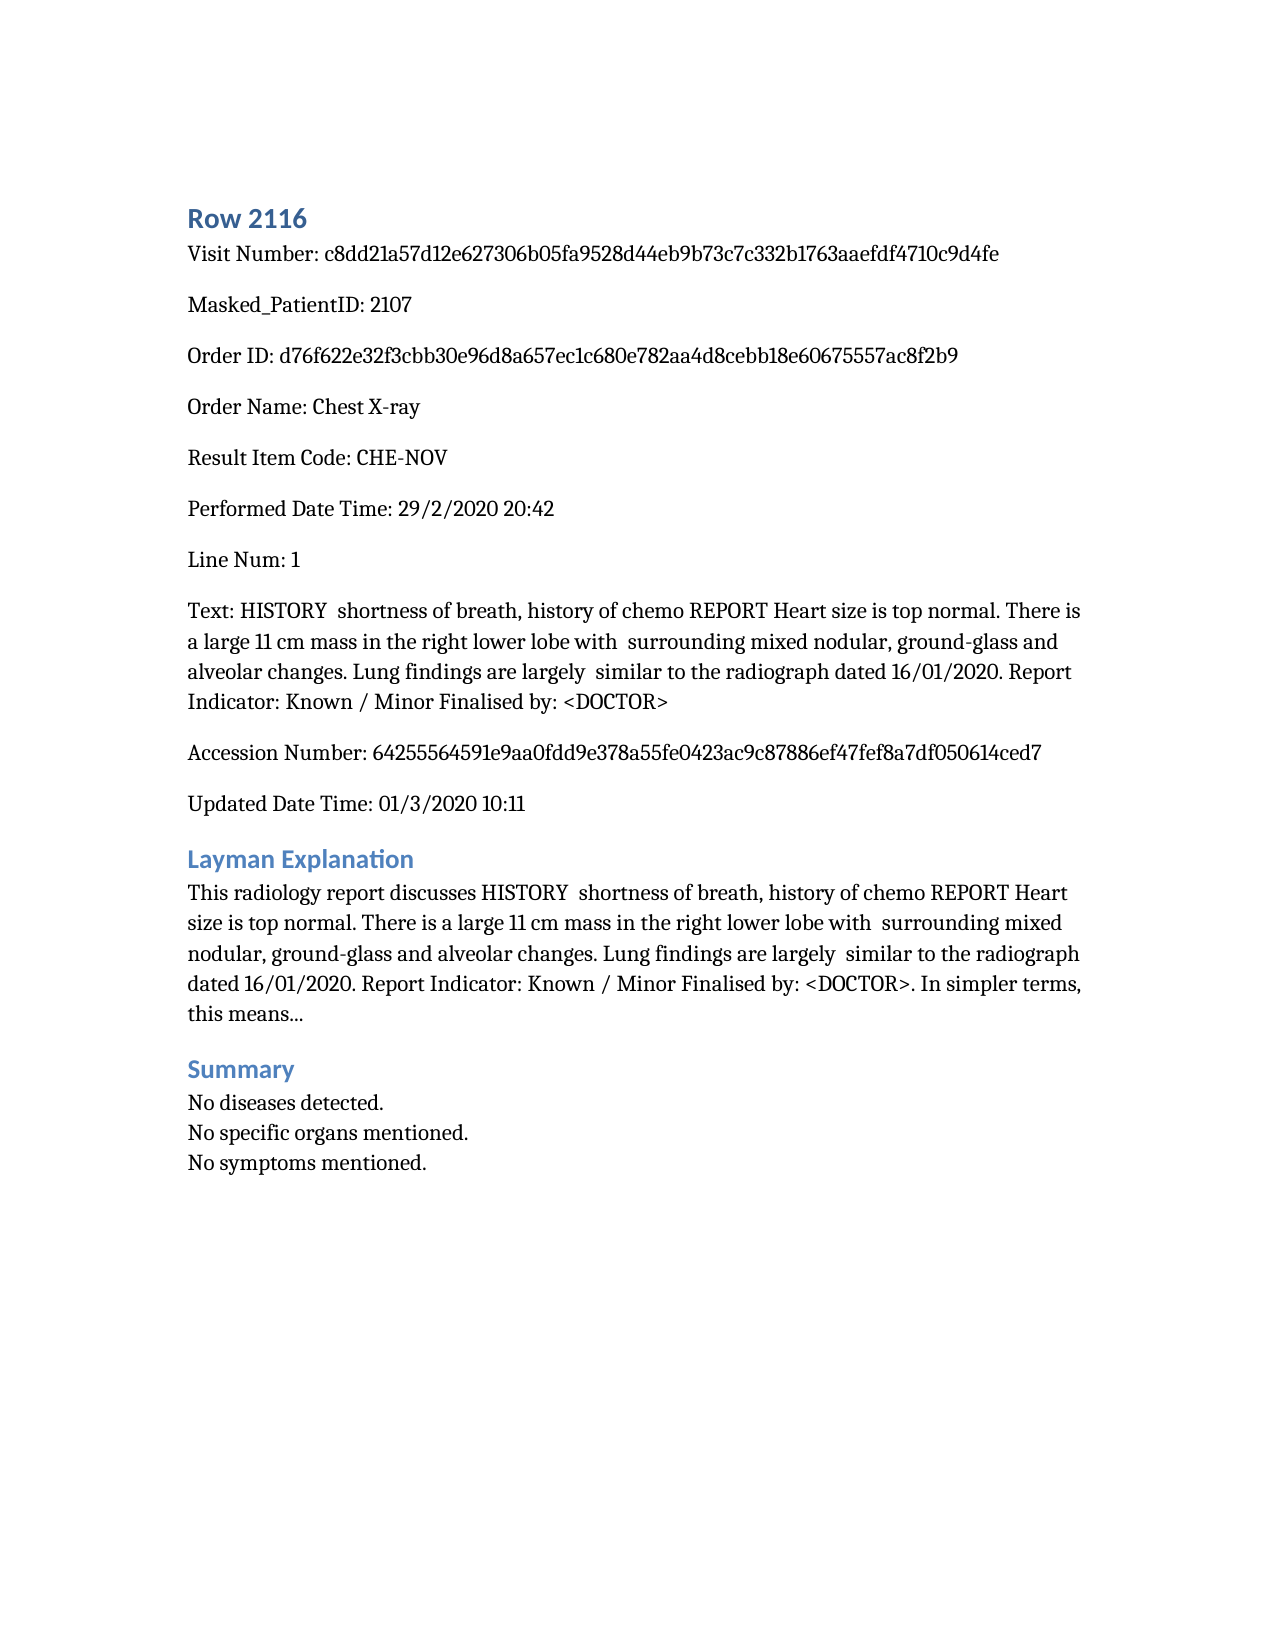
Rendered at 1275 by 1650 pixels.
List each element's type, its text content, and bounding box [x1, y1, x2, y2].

text Accession Number: 64255564591e9aa0fdd9e378a55fe0423ac9c87886ef47fef8a7df050614ced7 [187, 740, 1087, 766]
text Performed Date Time: 29/2/2020 20:42 [187, 496, 1087, 522]
text Order ID: d76f622e32f3cbb30e96d8a657ec1c680e782aa4d8cebb18e60675557ac8f2b9 [187, 343, 1087, 369]
text Result Item Code: CHE-NOV [187, 445, 1087, 471]
text Updated Date Time: 01/3/2020 10:11 [187, 791, 1087, 817]
subtitle Row 2116 [187, 200, 1087, 236]
text Text: HISTORY shortness of breath, history of chemo REPORT Heart size is top normal. There is a large 11 cm mass in the right lower lobe with surrounding mixed nodular, ground-glass and alveolar changes. Lung findings are largely similar to the radiograph dated 16/01/2020. Report Indicator: Known / Minor Finalised by: <DOCTOR> [187, 598, 1087, 715]
subtitle Layman Explanation [187, 842, 1087, 875]
text Visit Number: c8dd21a57d12e627306b05fa9528d44eb9b73c7c332b1763aaefdf4710c9d4fe [187, 241, 1087, 267]
subtitle Summary [187, 1052, 1087, 1085]
text No diseases detected. No specific organs mentioned. No symptoms mentioned. [187, 1090, 1087, 1176]
text This radiology report discusses HISTORY shortness of breath, history of chemo REPORT Heart size is top normal. There is a large 11 cm mass in the right lower lobe with surrounding mixed nodular, ground-glass and alveolar changes. Lung findings are largely similar to the radiograph dated 16/01/2020. Report Indicator: Known / Minor Finalised by: <DOCTOR>. In simpler terms, this means... [187, 880, 1087, 1027]
text Order Name: Chest X-ray [187, 394, 1087, 420]
text Masked_PatientID: 2107 [187, 292, 1087, 318]
text Line Num: 1 [187, 547, 1087, 573]
